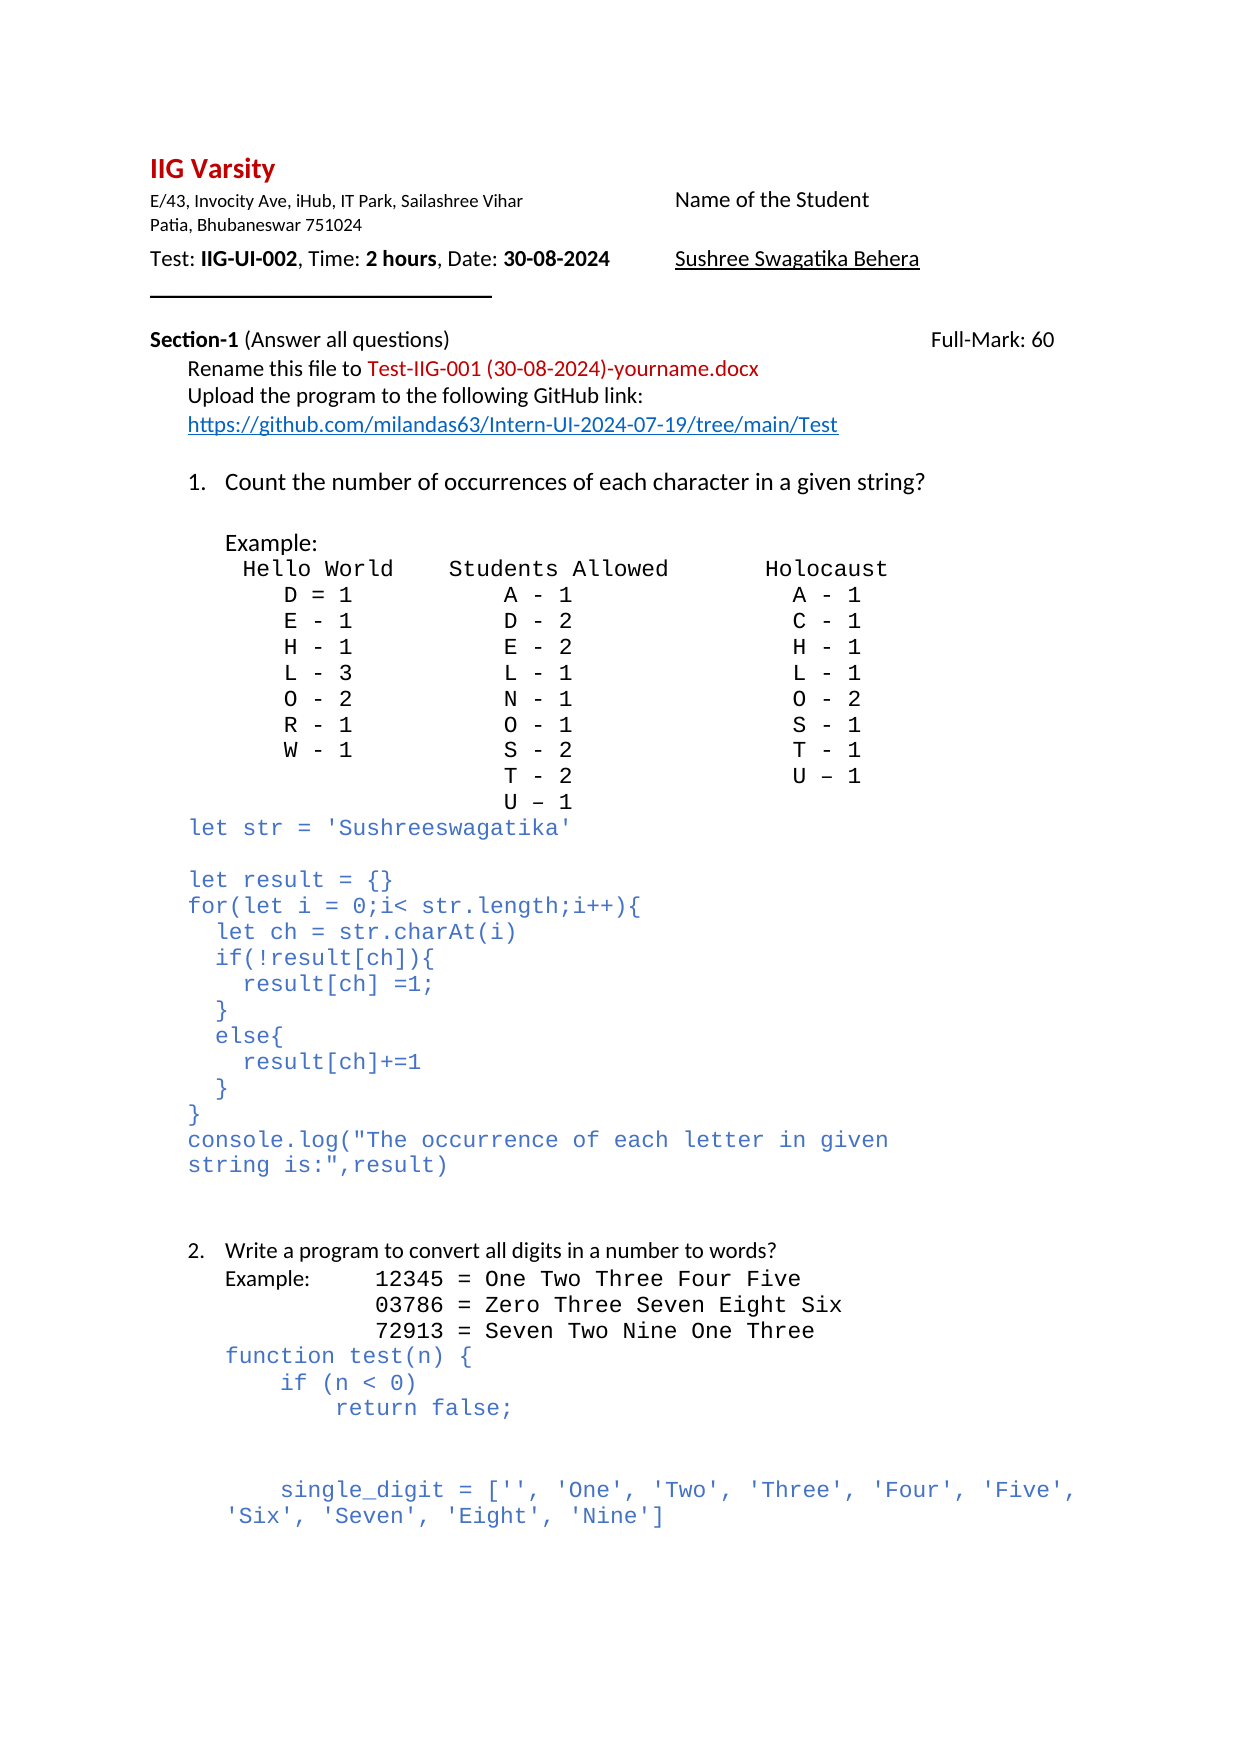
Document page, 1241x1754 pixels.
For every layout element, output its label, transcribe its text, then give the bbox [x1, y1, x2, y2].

text Example: [225, 527, 1090, 557]
list Example: 12345 = One Two Three Four Five [225, 1264, 1090, 1293]
text let ch = str.charAt(i) [187, 920, 1090, 946]
text https://github.com/milandas63/Intern-UI-2024-07-19/tree/main/Test [150, 410, 1090, 438]
text ______________________________ [150, 272, 1090, 300]
text IIG Varsity [150, 150, 1090, 186]
text Patia, Bhubaneswar 751024 [150, 214, 1090, 237]
list return false; [225, 1397, 1090, 1423]
text O - 2 N - 1 O - 2 [187, 687, 1090, 713]
text Hello World Students Allowed Holocaust [187, 557, 1090, 583]
text } [187, 1076, 1090, 1102]
text R - 1 O - 1 S - 1 [187, 713, 1090, 739]
text U – 1 [187, 791, 1090, 817]
list single_digit = ['', 'One', 'Two', 'Three', 'Four', 'Five', 'Six', 'Seven', 'Eight', 'Nine'] [225, 1479, 1090, 1531]
text result[ch] =1; [187, 972, 1090, 998]
text D = 1 A - 1 A - 1 [187, 583, 1090, 609]
text console.log("The occurrence of each letter in given string is:",result) [187, 1128, 1090, 1180]
list if (n < 0) [225, 1371, 1090, 1397]
text Upload the program to the following GitHub link: [150, 382, 1090, 410]
list 72913 = Seven Two Nine One Three [225, 1319, 1090, 1345]
text for(let i = 0;i< str.length;i++){ [187, 894, 1090, 920]
text } [187, 1102, 1090, 1128]
text E/43, Invocity Ave, iHub, IT Park, Sailashree Vihar Name of the Student [150, 186, 1090, 214]
text if(!result[ch]){ [187, 946, 1090, 972]
list 03786 = Zero Three Seven Eight Six [225, 1293, 1090, 1319]
text T - 2 U – 1 [187, 765, 1090, 791]
list Write a program to convert all digits in a number to words? [187, 1236, 1090, 1264]
text else{ [187, 1024, 1090, 1050]
text Rename this file to Test-IIG-001 (30-08-2024)-yourname.docx [150, 354, 1090, 382]
list function test(n) { [225, 1345, 1090, 1371]
text Section-1 (Answer all questions) Full-Mark: 60 [150, 326, 1090, 354]
text } [187, 998, 1090, 1024]
text W - 1 S - 2 T - 1 [187, 739, 1090, 765]
text let str = 'Sushreeswagatika' [187, 817, 1090, 843]
text Test: IIG-UI-002, Time: 2 hours, Date: 30-08-2024 Sushree Swagatika Behera [150, 244, 1090, 272]
text result[ch]+=1 [187, 1050, 1090, 1076]
text E - 1 D - 2 C - 1 [187, 609, 1090, 635]
text let result = {} [187, 868, 1090, 894]
text H - 1 E - 2 H - 1 [187, 635, 1090, 661]
list Count the number of occurrences of each character in a given string? [187, 466, 1090, 496]
text L - 3 L - 1 L - 1 [187, 661, 1090, 687]
